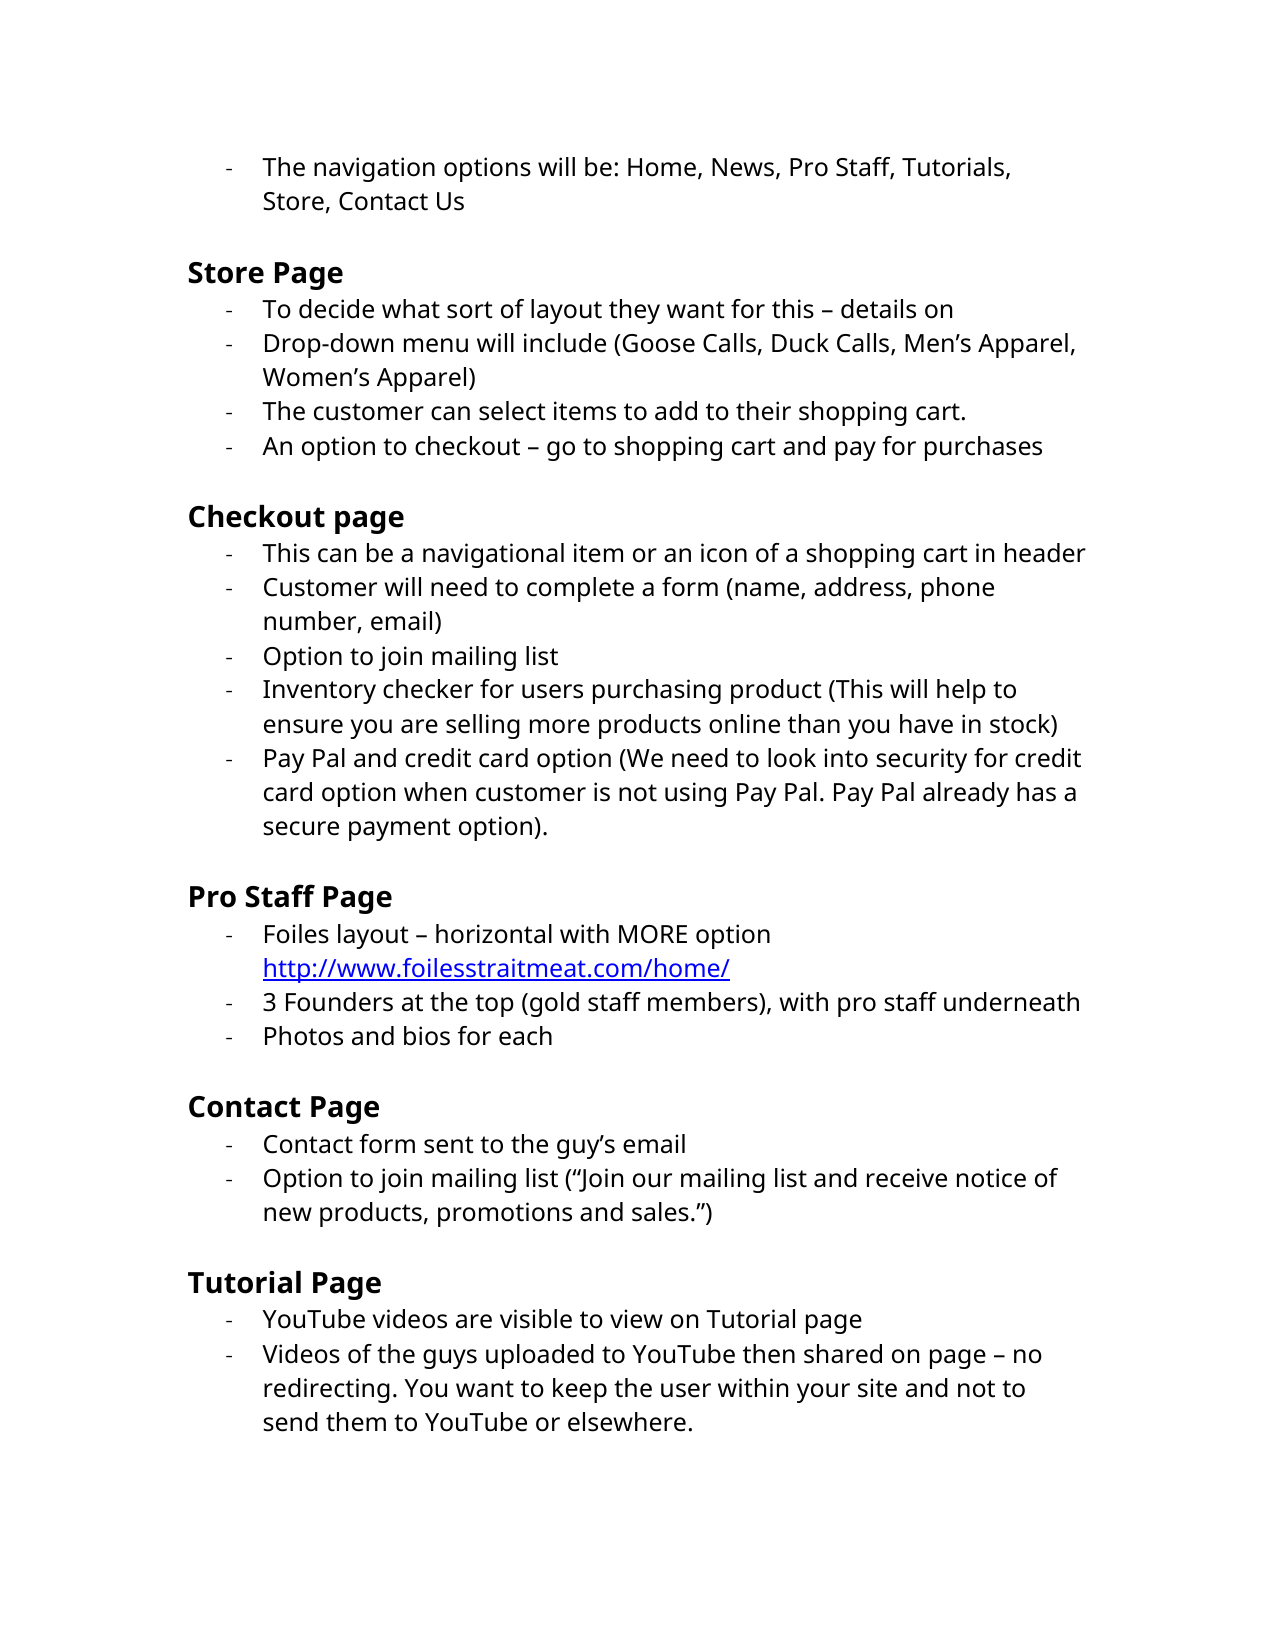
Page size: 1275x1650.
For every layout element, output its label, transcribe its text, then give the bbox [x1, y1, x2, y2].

list Customer will need to complete a form (name, address, phone number, email) [225, 570, 1087, 638]
list An option to checkout – go to shopping cart and pay for purchases [225, 428, 1087, 462]
text Pro Staff Page [187, 877, 1087, 916]
list YouTube videos are visible to view on Tutorial page [225, 1302, 1087, 1336]
list 3 Founders at the top (gold staff members), with pro staff underneath [225, 984, 1087, 1018]
list Photos and bios for each [225, 1018, 1087, 1052]
text Store Page [187, 252, 1087, 292]
list Videos of the guys uploaded to YouTube then shared on page – no redirecting. You want to keep the user within your site and not to send them to YouTube or elsewhere. [225, 1336, 1087, 1438]
list This can be a navigational item or an icon of a shopping cart in header [225, 536, 1087, 570]
list Drop-down menu will include (Goose Calls, Duck Calls, Men’s Apparel, Women’s Apparel) [225, 326, 1087, 394]
list The customer can select items to add to their shopping cart. [225, 394, 1087, 428]
list Option to join mailing list (“Join our mailing list and receive notice of new products, promotions and sales.”) [225, 1160, 1087, 1228]
text Checkout page [187, 496, 1087, 536]
list Foiles layout – horizontal with MORE option http://www.foilesstraitmeat.com/home/ [225, 916, 1087, 984]
list To decide what sort of layout they want for this – details on [225, 292, 1087, 326]
list Inventory checker for users purchasing product (This will help to ensure you are selling more products online than you have in stock) [225, 672, 1087, 740]
text Contact Page [187, 1087, 1087, 1126]
list The navigation options will be: Home, News, Pro Staff, Tutorials, Store, Contact Us [225, 150, 1087, 218]
list Option to join mailing list [225, 638, 1087, 672]
list Pay Pal and credit card option (We need to look into security for credit card option when customer is not using Pay Pal. Pay Pal already has a secure payment option). [225, 740, 1087, 842]
text Tutorial Page [187, 1262, 1087, 1302]
list Contact form sent to the guy’s email [225, 1126, 1087, 1160]
